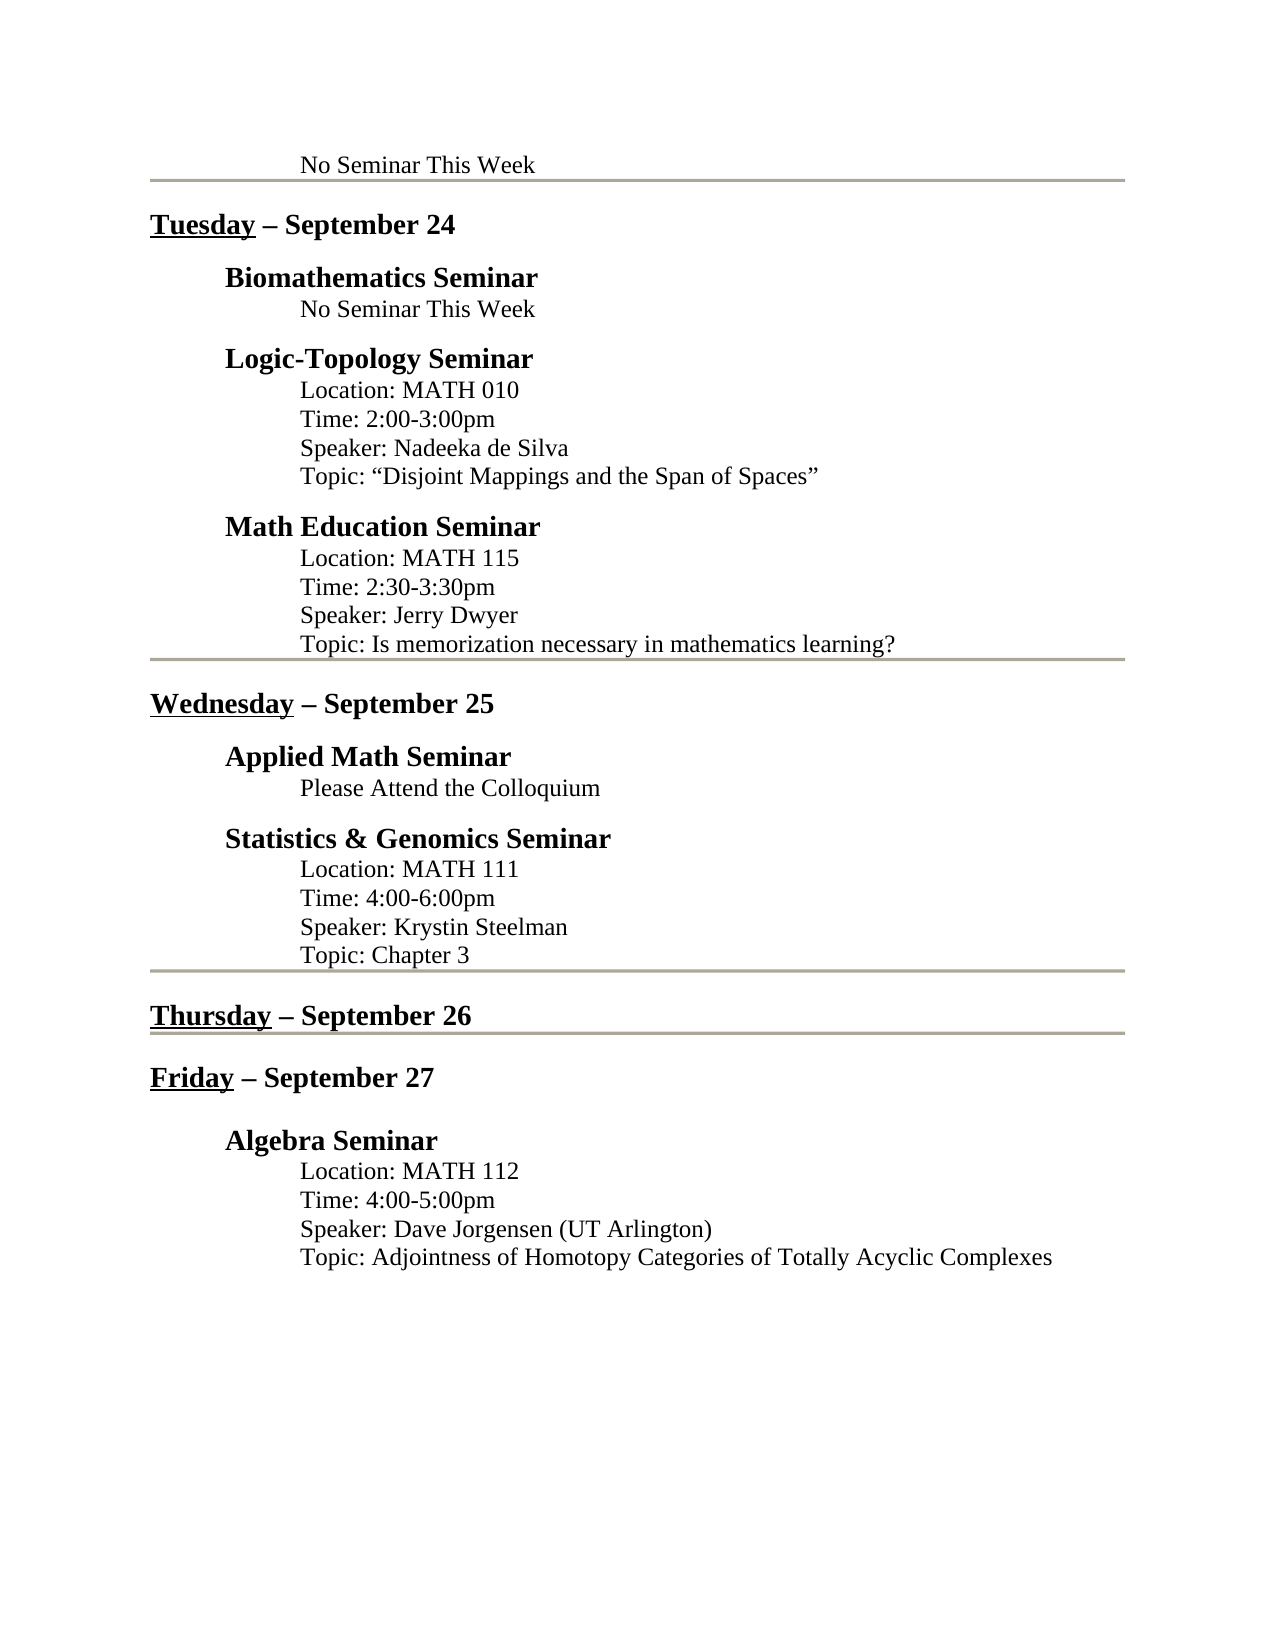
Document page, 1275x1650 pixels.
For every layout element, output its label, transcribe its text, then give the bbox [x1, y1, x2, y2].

text No Seminar This Week [150, 150, 1125, 178]
text Time: 4:00-6:00pm [150, 883, 1125, 912]
text Location: MATH 112 [225, 1156, 1125, 1185]
text Wednesday – September 25 [150, 687, 1125, 720]
text Speaker: Nadeeka de Silva [150, 433, 1125, 461]
text Logic-Topology Seminar [150, 342, 1125, 375]
text Tuesday – September 24 [150, 207, 1125, 241]
text Biomathematics Seminar [150, 260, 1125, 294]
text Applied Math Seminar [150, 739, 1125, 773]
text Topic: “Disjoint Mappings and the Span of Spaces” [225, 461, 1125, 490]
text Please Attend the Colloquium [300, 773, 1125, 802]
text Speaker: Krystin Steelman [150, 912, 1125, 941]
text Location: MATH 115 [150, 543, 1125, 572]
text Statistics & Genomics Seminar [150, 821, 1125, 854]
text Topic: Chapter 3 [300, 941, 1125, 969]
text Speaker: Dave Jorgensen (UT Arlington) [150, 1214, 1125, 1242]
text Time: 2:30-3:30pm [150, 572, 1125, 600]
text Algebra Seminar [150, 1123, 1125, 1156]
text No Seminar This Week [225, 294, 1125, 322]
text Math Education Seminar [150, 509, 1125, 543]
text Topic: Is memorization necessary in mathematics learning? [225, 629, 1125, 657]
text Speaker: Jerry Dwyer [150, 600, 1125, 629]
text Friday – September 27 [150, 1060, 1125, 1094]
text Time: 4:00-5:00pm [150, 1185, 1125, 1214]
text Location: MATH 010 [150, 375, 1125, 404]
text Topic: Adjointness of Homotopy Categories of Totally Acyclic Complexes [225, 1242, 1125, 1271]
text Thursday – September 26 [150, 998, 1125, 1031]
text Time: 2:00-3:00pm [150, 404, 1125, 433]
text Location: MATH 111 [225, 854, 1125, 883]
